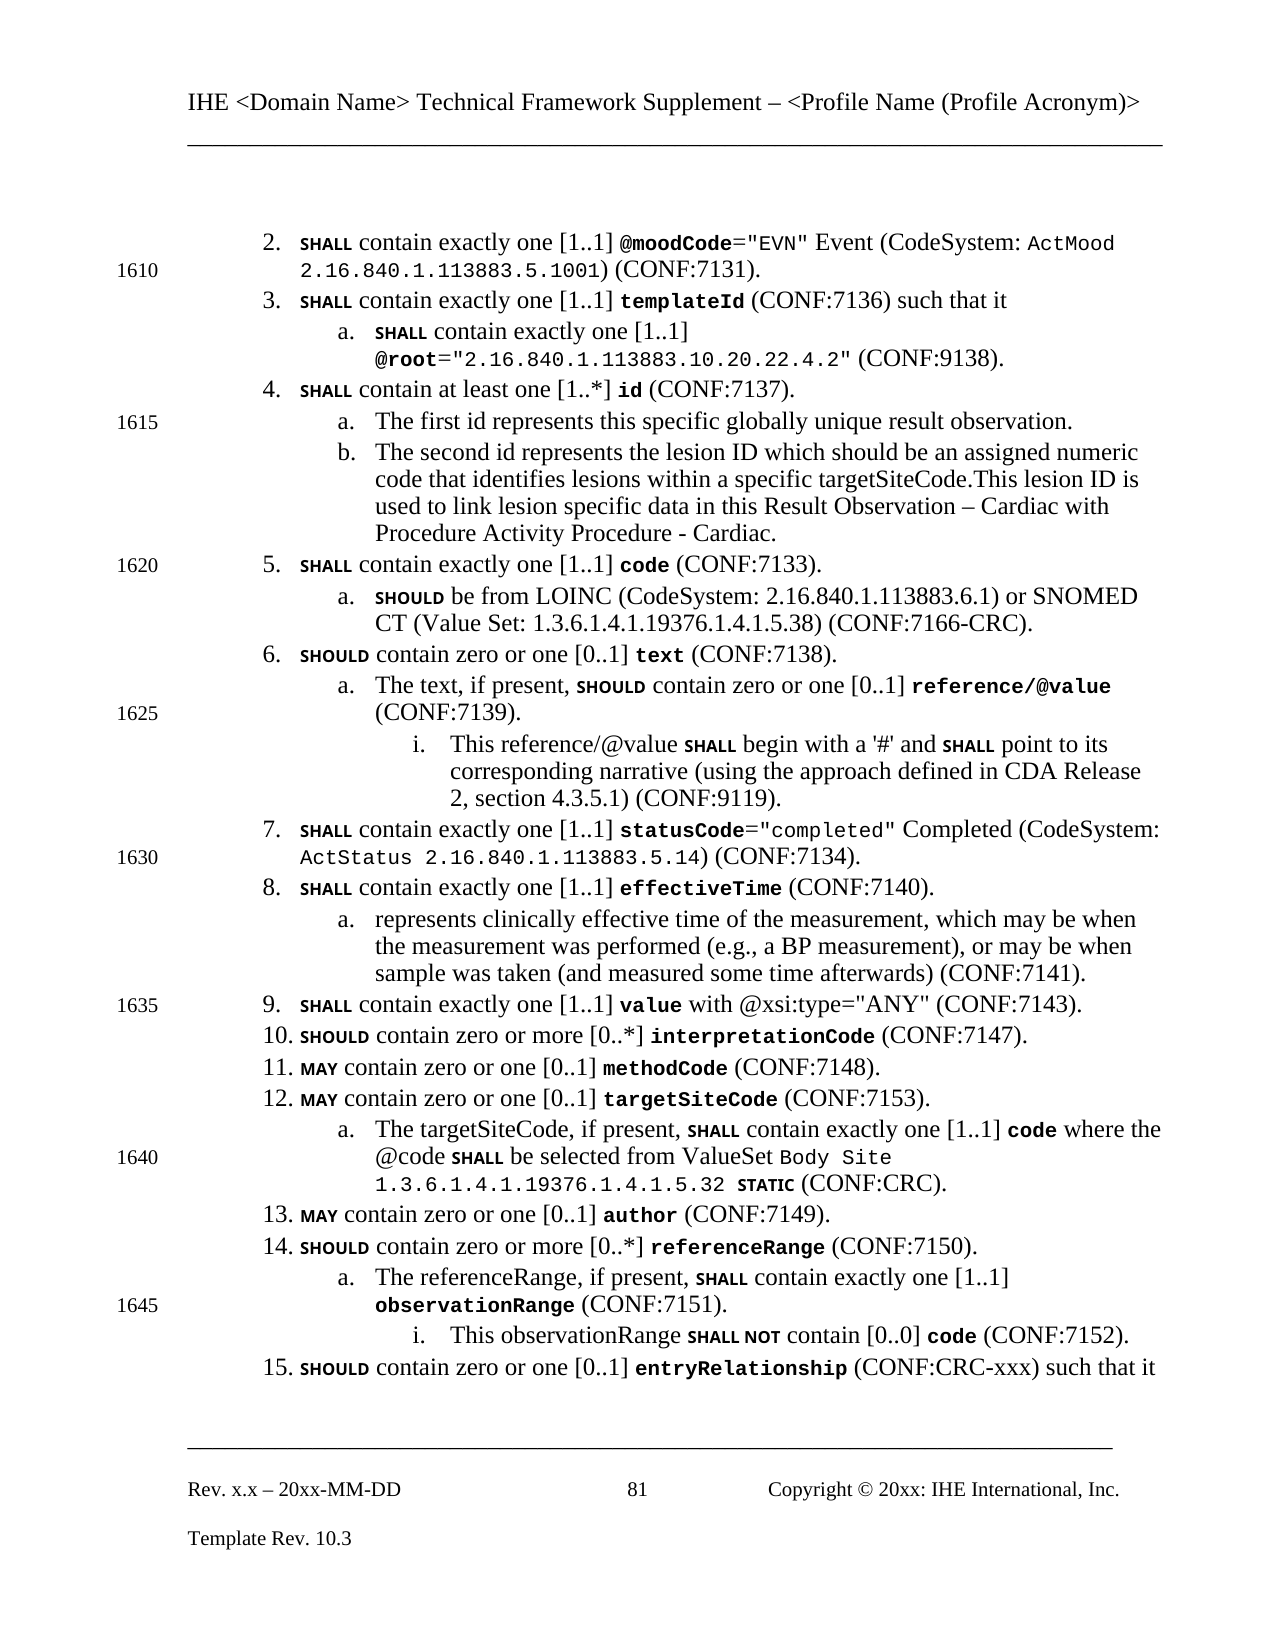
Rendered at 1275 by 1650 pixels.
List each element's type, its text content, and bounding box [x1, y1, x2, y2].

list SHALL contain exactly one [1..1] statusCode="completed" Completed (CodeSystem: ActStatus 2.16.840.1.113883.5.14) (CONF:7134). [262, 816, 1162, 870]
list SHALL contain exactly one [1..1] templateId (CONF:7136) such that it [262, 287, 1162, 314]
list SHALL contain exactly one [1..1] value with @xsi:type="ANY" (CONF:7143). [262, 991, 1162, 1018]
list This observationRange SHALL NOT contain [0..0] code (CONF:7152). [412, 1322, 1162, 1349]
list represents clinically effective time of the measurement, which may be when the measurement was performed (e.g., a BP measurement), or may be when sample was taken (and measured some time afterwards) (CONF:7141). [337, 905, 1162, 987]
list SHOULD contain zero or one [0..1] entryRelationship (CONF:CRC-xxx) such that it [262, 1353, 1162, 1380]
list SHALL contain at least one [1..*] id (CONF:7137). [262, 376, 1162, 403]
list SHALL contain exactly one [1..1] code (CONF:7133). [262, 551, 1162, 578]
list The text, if present, SHOULD contain zero or one [0..1] reference/@value (CONF:7139). [337, 672, 1162, 726]
list MAY contain zero or one [0..1] targetSiteCode (CONF:7153). [262, 1084, 1162, 1112]
list SHOULD be from LOINC (CodeSystem: 2.16.840.1.113883.6.1) or SNOMED CT (Value Set: 1.3.6.1.4.1.19376.1.4.1.5.38) (CONF:7166-CRC). [337, 582, 1162, 637]
list SHALL contain exactly one [1..1] @moodCode="EVN" Event (CodeSystem: ActMood 2.16.840.1.113883.5.1001) (CONF:7131). [262, 228, 1162, 282]
list MAY contain zero or one [0..1] author (CONF:7149). [262, 1201, 1162, 1228]
list This reference/@value SHALL begin with a '#' and SHALL point to its corresponding narrative (using the approach defined in CDA Release 2, section 4.3.5.1) (CONF:9119). [412, 730, 1162, 812]
list SHALL contain exactly one [1..1] effectiveTime (CONF:7140). [262, 874, 1162, 901]
list MAY contain zero or one [0..1] methodCode (CONF:7148). [262, 1053, 1162, 1080]
list SHOULD contain zero or more [0..*] referenceRange (CONF:7150). [262, 1232, 1162, 1259]
list SHOULD contain zero or one [0..1] text (CONF:7138). [262, 641, 1162, 668]
list SHOULD contain zero or more [0..*] interpretationCode (CONF:7147). [262, 1022, 1162, 1049]
list SHALL contain exactly one [1..1] @root="2.16.840.1.113883.10.20.22.4.2" (CONF:9138). [337, 318, 1162, 372]
list The second id represents the lesion ID which should be an assigned numeric code that identifies lesions within a specific targetSiteCode.This lesion ID is used to link lesion specific data in this Result Observation – Cardiac with Procedure Activity Procedure - Cardiac. [337, 439, 1162, 547]
list The targetSiteCode, if present, SHALL contain exactly one [1..1] code where the @code SHALL be selected from ValueSet Body Site 1.3.6.1.4.1.19376.1.4.1.5.32 STATIC (CONF:CRC). [337, 1116, 1162, 1197]
list The referenceRange, if present, SHALL contain exactly one [1..1] observationRange (CONF:7151). [337, 1264, 1162, 1318]
list The first id represents this specific globally unique result observation. [337, 407, 1162, 434]
